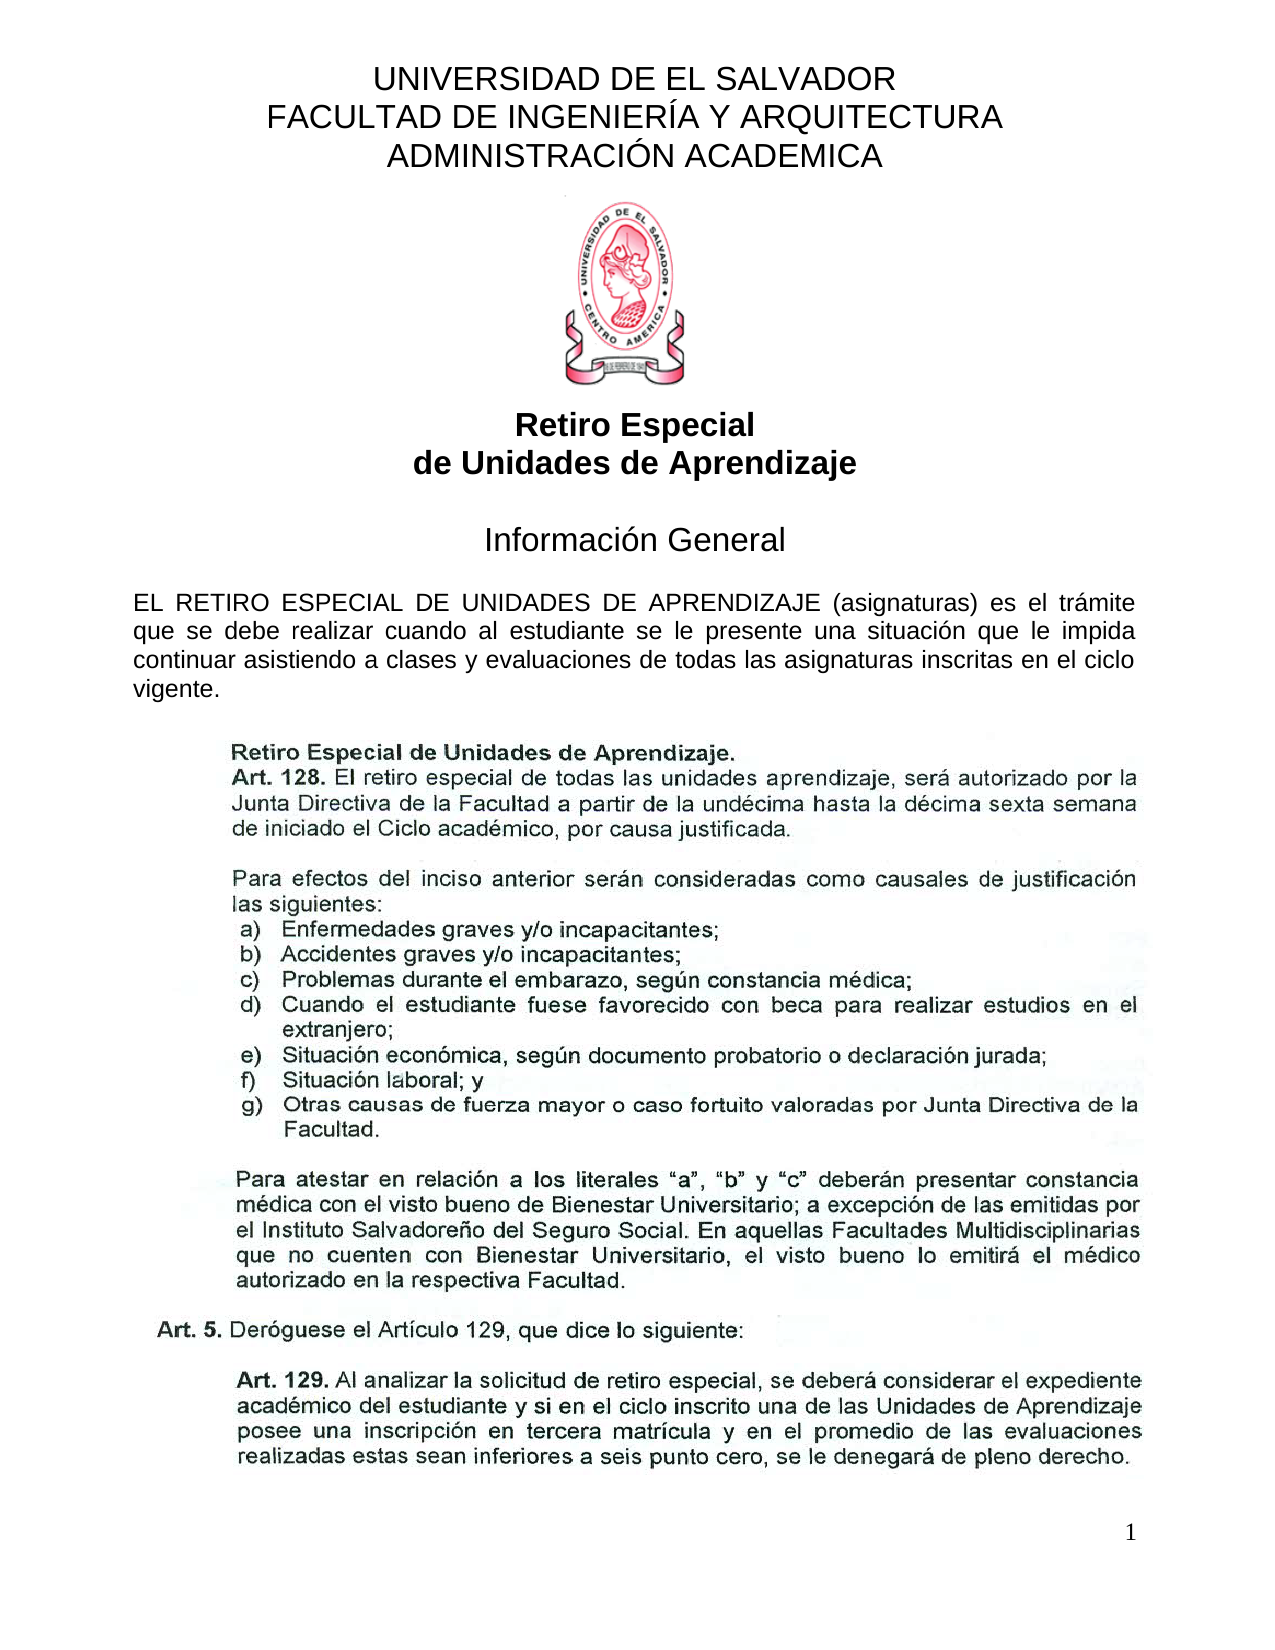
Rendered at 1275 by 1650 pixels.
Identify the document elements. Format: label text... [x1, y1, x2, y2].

text EL RETIRO ESPECIAL DE UNIDADES DE APRENDIZAJE (asignaturas) es el trámite que se debe realizar cuando al estudiante se le presente una situación que le impida continuar asistiendo a clases y evaluaciones de todas las asignaturas inscritas en el ciclo vigente. [133, 587, 1137, 702]
text FACULTAD DE INGENIERÍA Y ARQUITECTURA [133, 97, 1137, 136]
picture [557, 194, 693, 394]
text Retiro Especial [133, 405, 1137, 443]
text ADMINISTRACIÓN ACADEMICA [133, 136, 1137, 174]
text Información General [133, 520, 1137, 559]
text de Unidades de Aprendizaje [133, 443, 1137, 482]
text UNIVERSIDAD DE EL SALVADOR [133, 59, 1137, 97]
